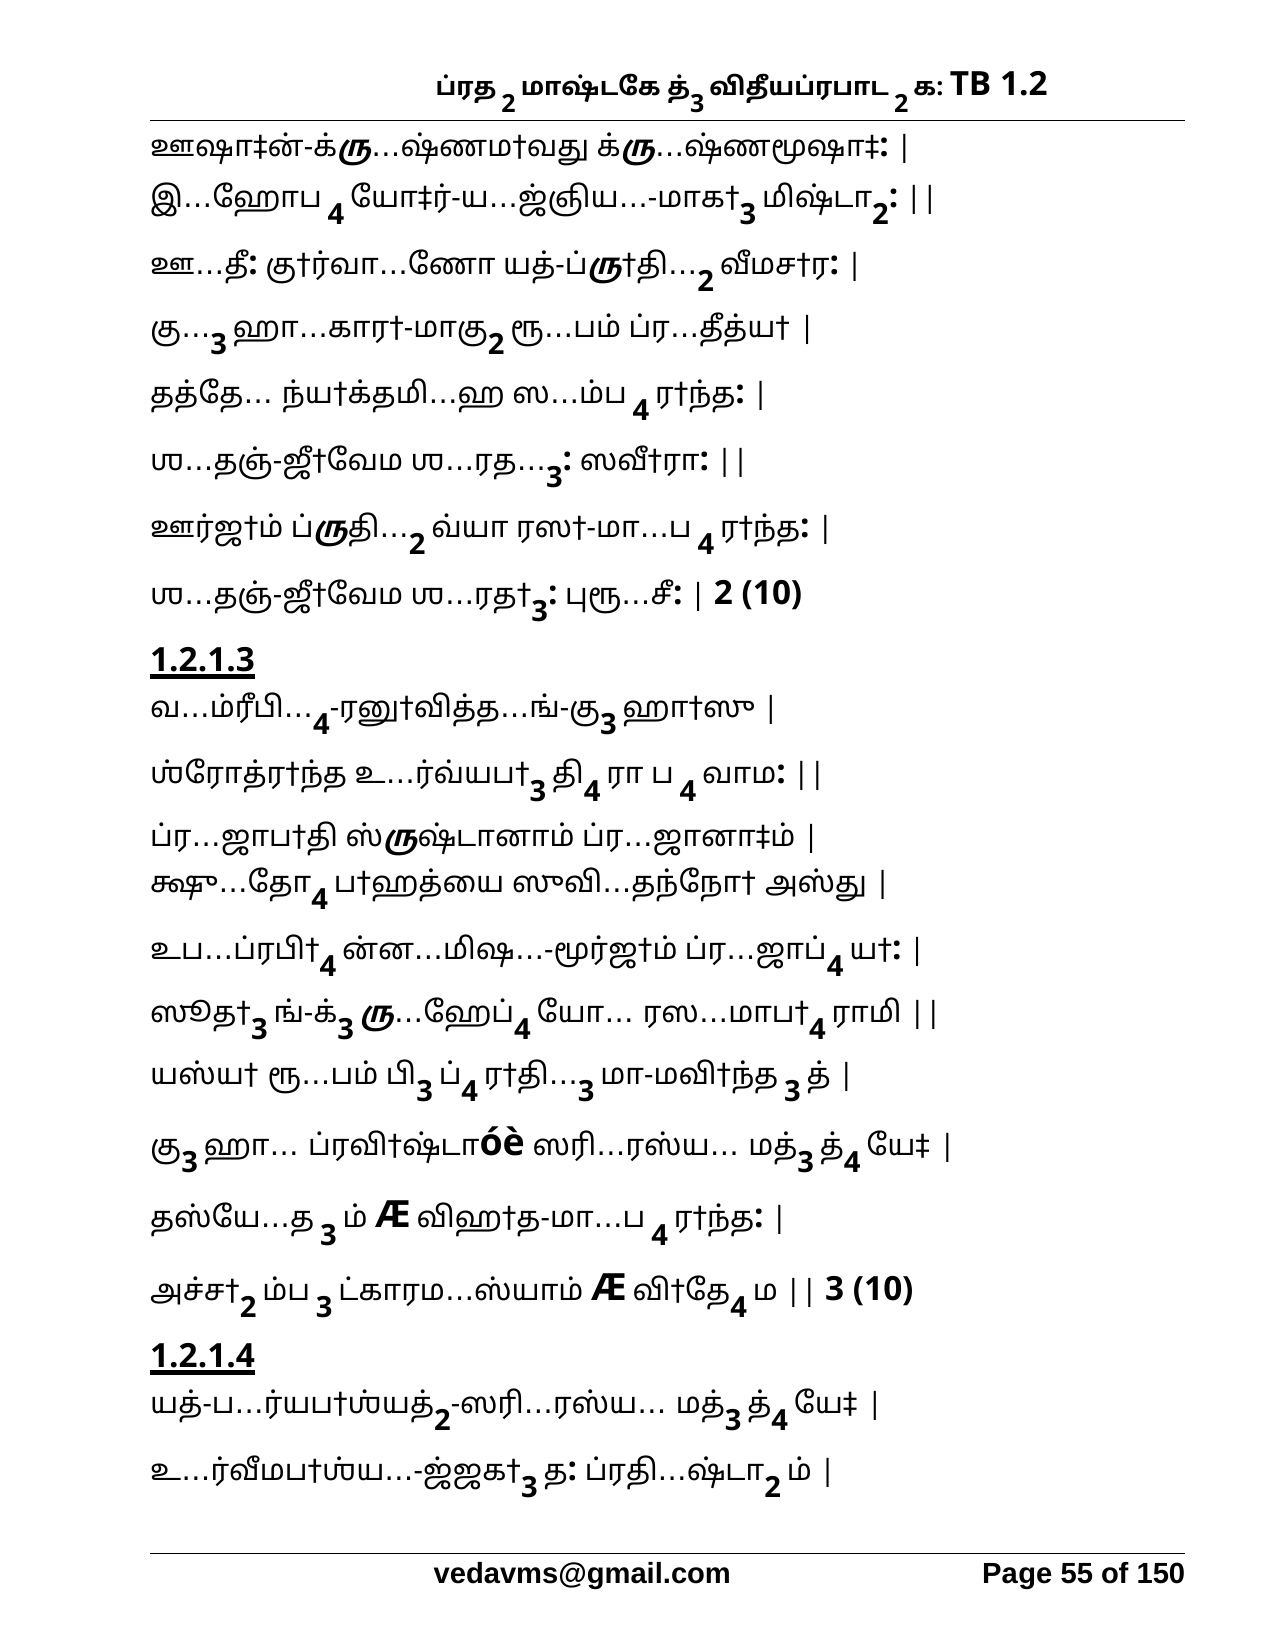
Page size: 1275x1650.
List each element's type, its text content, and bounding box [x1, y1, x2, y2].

text ஊ…தீ: கு†ர்வா…ணோ யத்-ப்ரு†தி…2வீமச†ர: | கு…3ஹா…கார†-மாகு2ரூ…பம் ப்ர…தீத்ய† | தத்தே… ந்ய†க்தமி…ஹ ஸ…ம்ப4ர†ந்த: | ஶ…தஞ்-ஜீ†வேம ஶ…ரத…3: ஸவீ†ரா: || ஊர்ஜ†ம் ப்ருதி…2வ்யா ரஸ†-மா…ப4ர†ந்த: | [150, 239, 1185, 563]
text ஶ்ரோத்ர†ந்த உ…ர்வ்யப†3தி4ரா ப4வாம: || [150, 748, 1185, 809]
text வ…ம்ரீபி…4-ரனு†வித்த…ங்-கு3ஹா†ஸு | [150, 686, 1185, 743]
text ஶ…தஞ்-ஜீ†வேம ஶ…ரத†3: புரூ…சீ: | 2 (10) [150, 569, 1185, 630]
text ப்ர…ஜாப†தி ஸ்ருஷ்டானாம் ப்ர…ஜானா‡ம் | [150, 815, 1185, 857]
text ஸூத†3ங்-க்3ரு…ஹேப்4யோ… ரஸ…மாப†4ராமி || யஸ்ய† ரூ…பம் பி3ப்4ர†தி…3மா-மவி†ந்த3த் | கு3ஹா… ப்ரவி†ஷ்டாóè ஸரி…ரஸ்ய… மத்3த்4யே‡ | [150, 991, 1185, 1181]
text இ…ஹோப4யோ‡ர்-ய…ஜ்ஞிய…-மாக†3மிஷ்டா2: || [150, 172, 1185, 233]
text 1.2.1.4 [150, 1332, 1185, 1377]
text தஸ்யே…த3ம் Æவிஹ†த-மா…ப4ர†ந்த: | [150, 1188, 1185, 1253]
text 1.2.1.3 [150, 636, 1185, 681]
text உப…ப்ரபி†4ன்ன…மிஷ…-மூர்ஜ†ம் ப்ர…ஜாப்4ய†: | [150, 924, 1185, 985]
text அச்ச†2ம்ப3ட்காரம…ஸ்யாம் Æவி†தே4ம || 3 (10) [150, 1260, 1185, 1326]
text ஊஷா‡ன்-க்ரு…ஷ்ணம†வது க்ரு…ஷ்ணமூஷா‡: | [150, 121, 1185, 167]
text க்ஷு…தோ4ப†ஹத்யை ஸுவி…தந்நோ† அஸ்து | [150, 861, 1185, 918]
